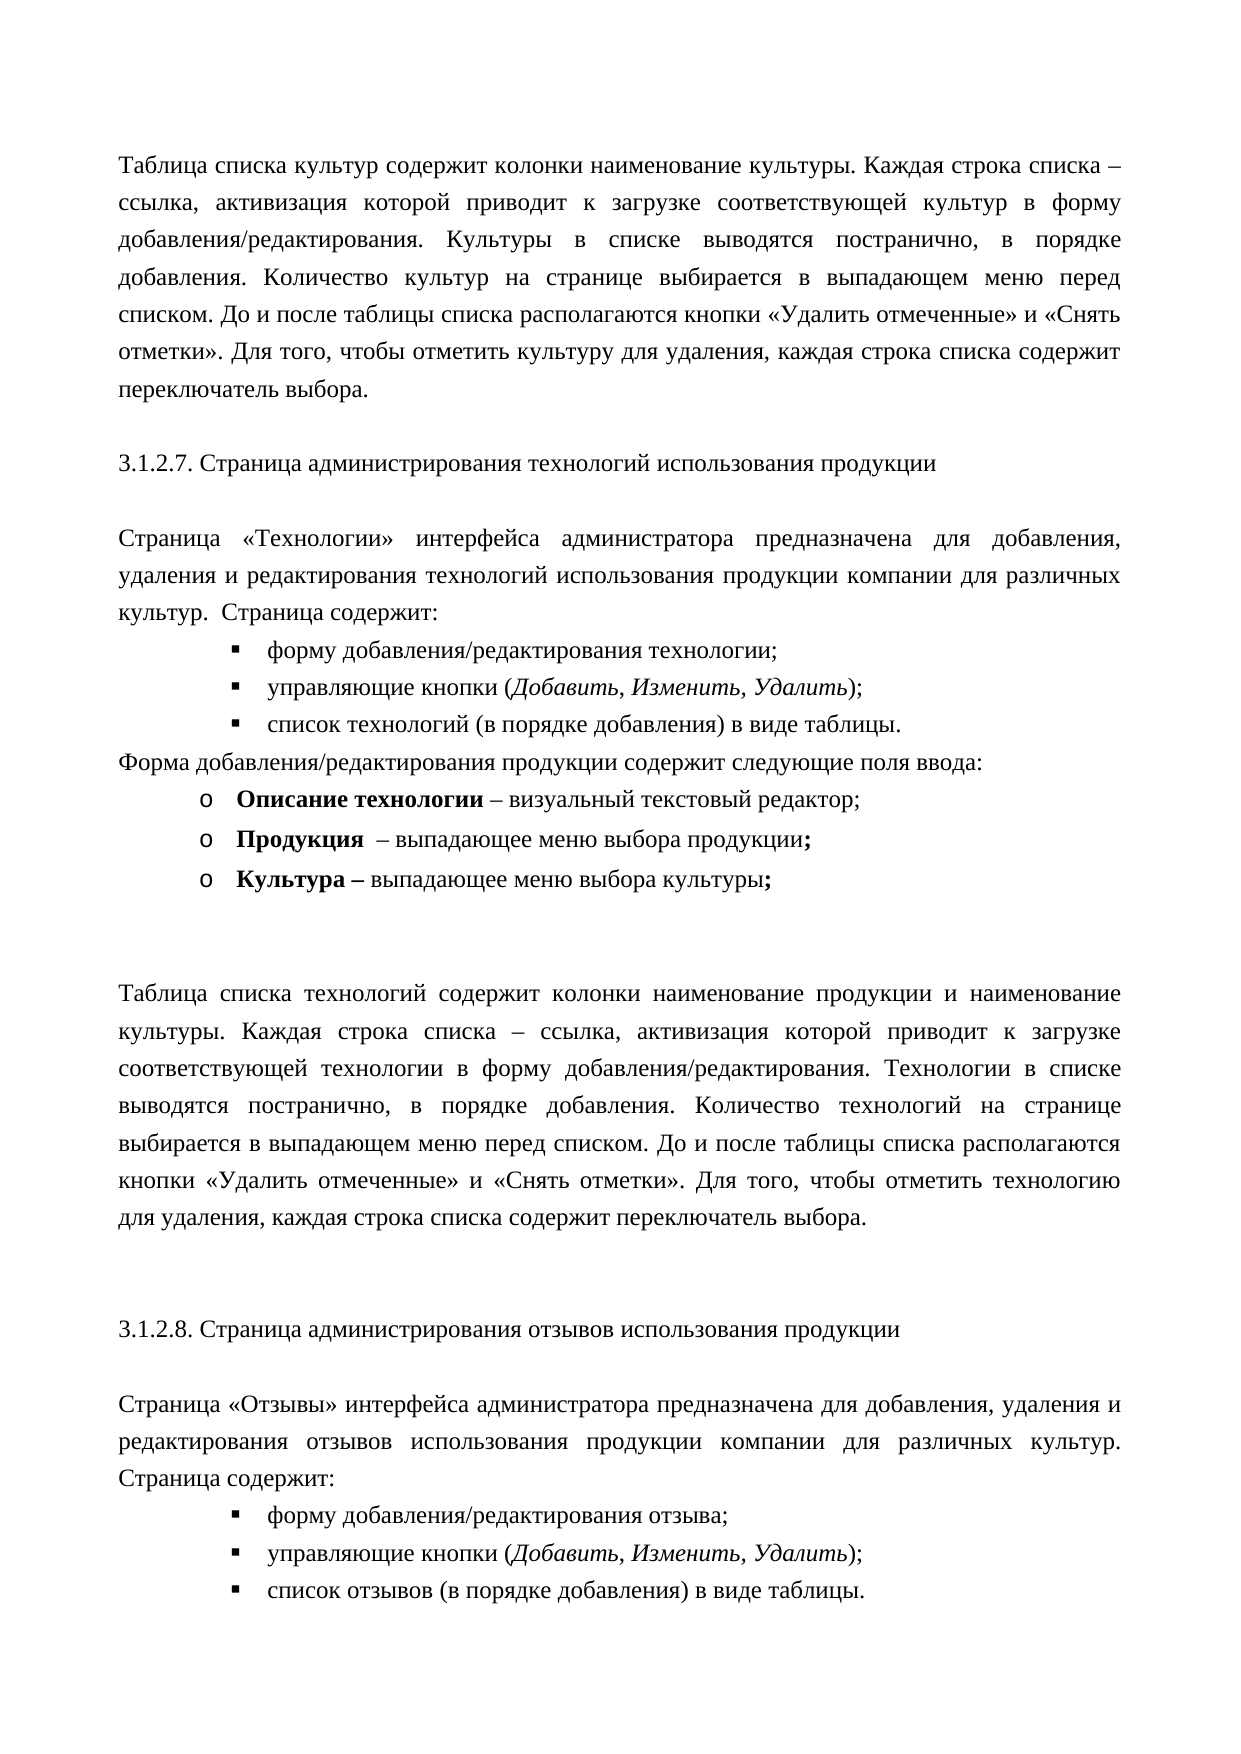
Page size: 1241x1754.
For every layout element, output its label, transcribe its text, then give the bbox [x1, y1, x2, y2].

list управляющие кнопки (Добавить, Изменить, Удалить); [229, 1538, 1122, 1567]
text Страница «Технологии» интерфейса администратора предназначена для добавления, удаления и редактирования технологий использования продукции компании для различных культур. Страница содержит: [118, 523, 1122, 626]
text Таблица списка культур содержит колонки наименование культуры. Каждая строка списка – ссылка, активизация которой приводит к загрузке соответствующей культур в форму добавления/редактирования. Культуры в списке выводятся постранично, в порядке добавления. Количество культур на странице выбирается в выпадающем меню перед списком. До и после таблицы списка располагаются кнопки «Удалить отмеченные» и «Снять отметки». Для того, чтобы отметить культуру для удаления, каждая строка списка содержит переключатель выбора. [118, 150, 1122, 402]
text Страница «Отзывы» интерфейса администратора предназначена для добавления, удаления и редактирования отзывов использования продукции компании для различных культур. Страница содержит: [118, 1389, 1122, 1492]
list форму добавления/редактирования отзыва; [229, 1501, 1122, 1529]
text Таблица списка технологий содержит колонки наименование продукции и наименование культуры. Каждая строка списка – ссылка, активизация которой приводит к загрузке соответствующей технологии в форму добавления/редактирования. Технологии в списке выводятся постранично, в порядке добавления. Количество технологий на странице выбирается в выпадающем меню перед списком. До и после таблицы списка располагаются кнопки «Удалить отмеченные» и «Снять отметки». Для того, чтобы отметить технологию для удаления, каждая строка списка содержит переключатель выбора. [118, 978, 1122, 1231]
list список технологий (в порядке добавления) в виде таблицы. [229, 709, 1122, 738]
text 3.1.2.7. Страница администрирования технологий использования продукции [118, 448, 1122, 477]
list Культура – выпадающее меню выбора культуры; [199, 864, 1122, 895]
list Описание технологии – визуальный текстовый редактор; [199, 784, 1122, 815]
text Форма добавления/редактирования продукции содержит следующие поля ввода: [118, 747, 1122, 775]
text 3.1.2.8. Страница администрирования отзывов использования продукции [118, 1314, 1122, 1343]
list Продукция – выпадающее меню выбора продукции; [199, 824, 1122, 855]
list форму добавления/редактирования технологии; [229, 635, 1122, 663]
list список отзывов (в порядке добавления) в виде таблицы. [229, 1575, 1122, 1604]
list управляющие кнопки (Добавить, Изменить, Удалить); [229, 672, 1122, 701]
